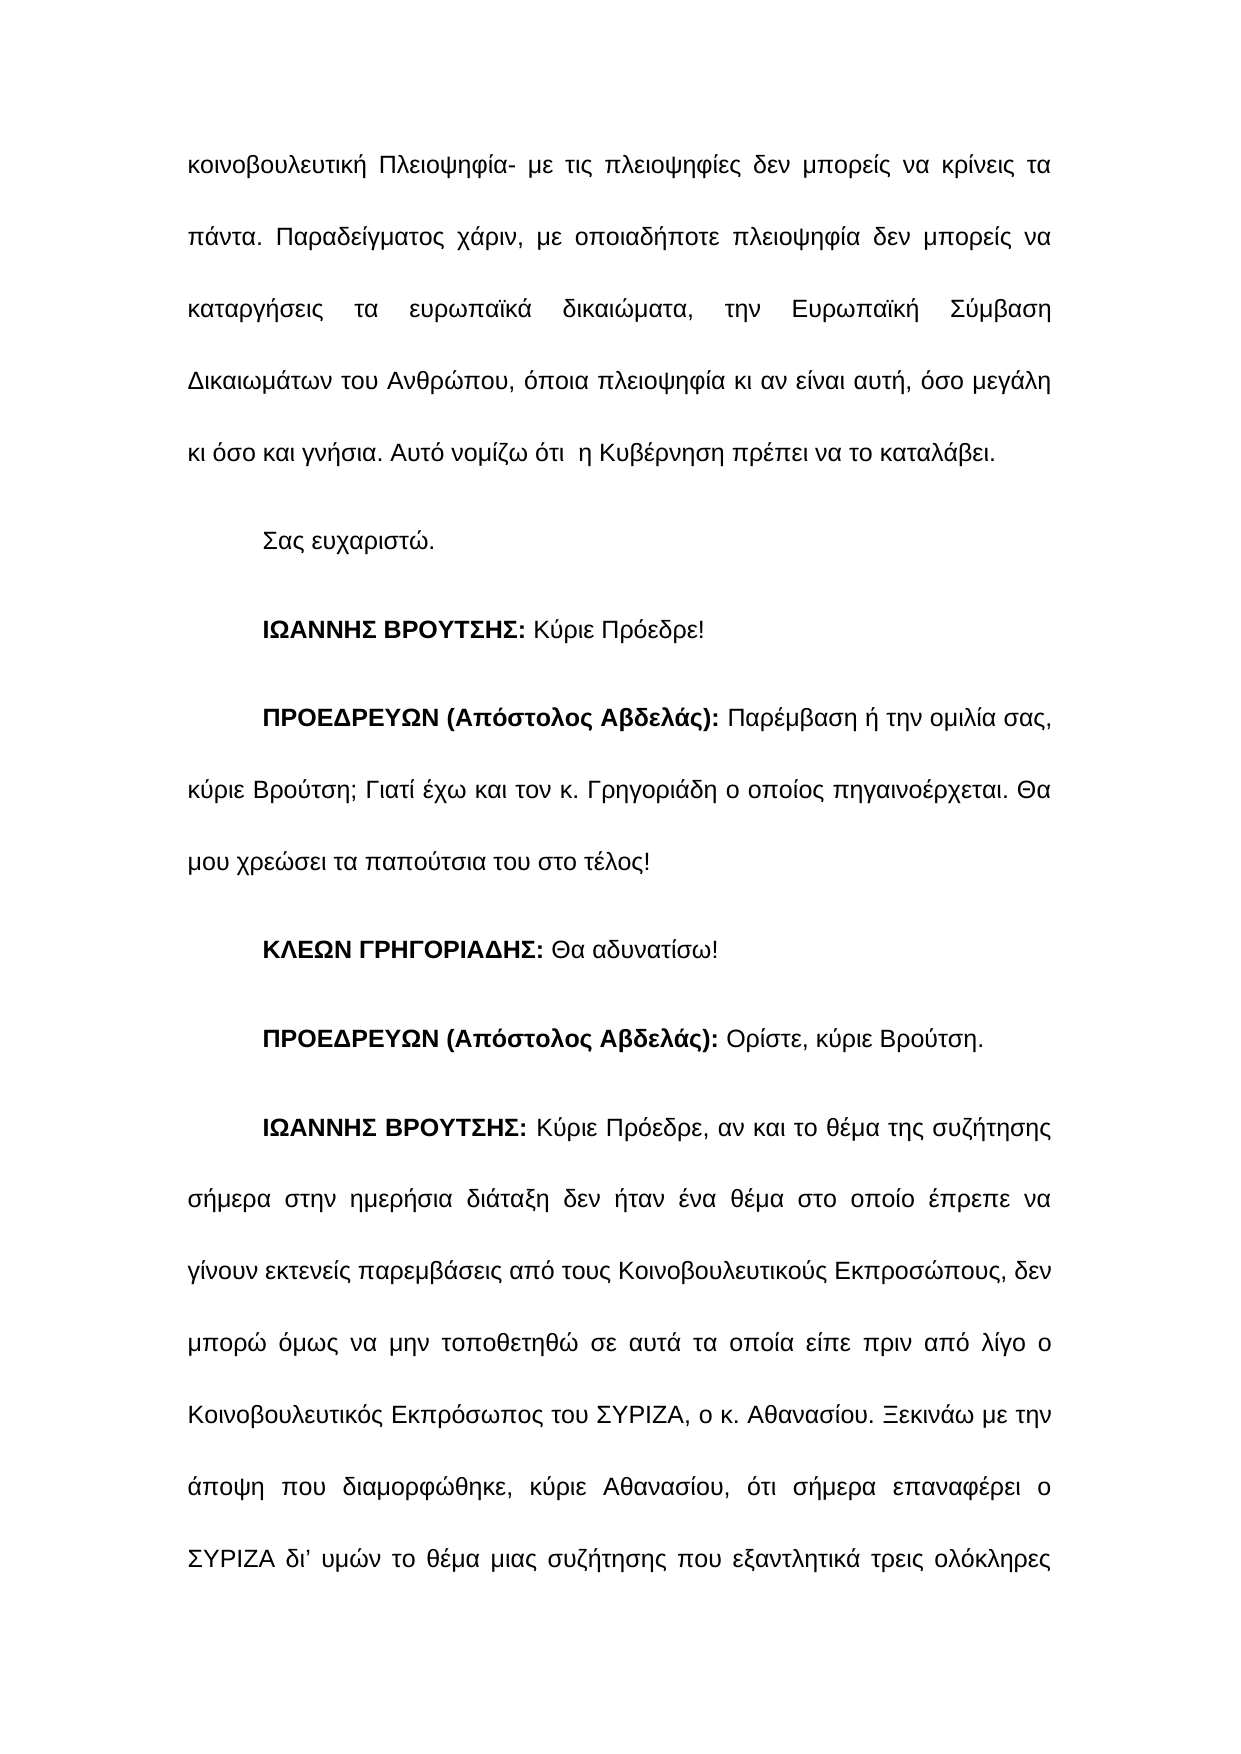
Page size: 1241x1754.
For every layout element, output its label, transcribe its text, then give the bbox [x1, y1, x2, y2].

text ΠΡΟΕΔΡΕΥΩΝ (Απόστολος Αβδελάς): Ορίστε, κύριε Βρούτση. [187, 1024, 1053, 1053]
text ΙΩΑΝΝΗΣ ΒΡΟΥΤΣΗΣ: Κύριε Πρόεδρε! [187, 614, 1053, 643]
text ΚΛΕΩΝ ΓΡΗΓΟΡΙΑΔΗΣ: Θα αδυνατίσω! [187, 935, 1053, 964]
text Σας ευχαριστώ. [187, 526, 1053, 555]
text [187, 150, 1053, 466]
text ΠΡΟΕΔΡΕΥΩΝ (Απόστολος Αβδελάς): Παρέμβαση ή την ομιλία σας, κύριε Βρούτση; Γιατί έχω και τον κ. Γρηγοριάδη ο οποίος πηγαινοέρχεται. Θα μου χρεώσει τα παπούτσια του στο τέλος! [187, 703, 1053, 876]
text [187, 1112, 1053, 1572]
